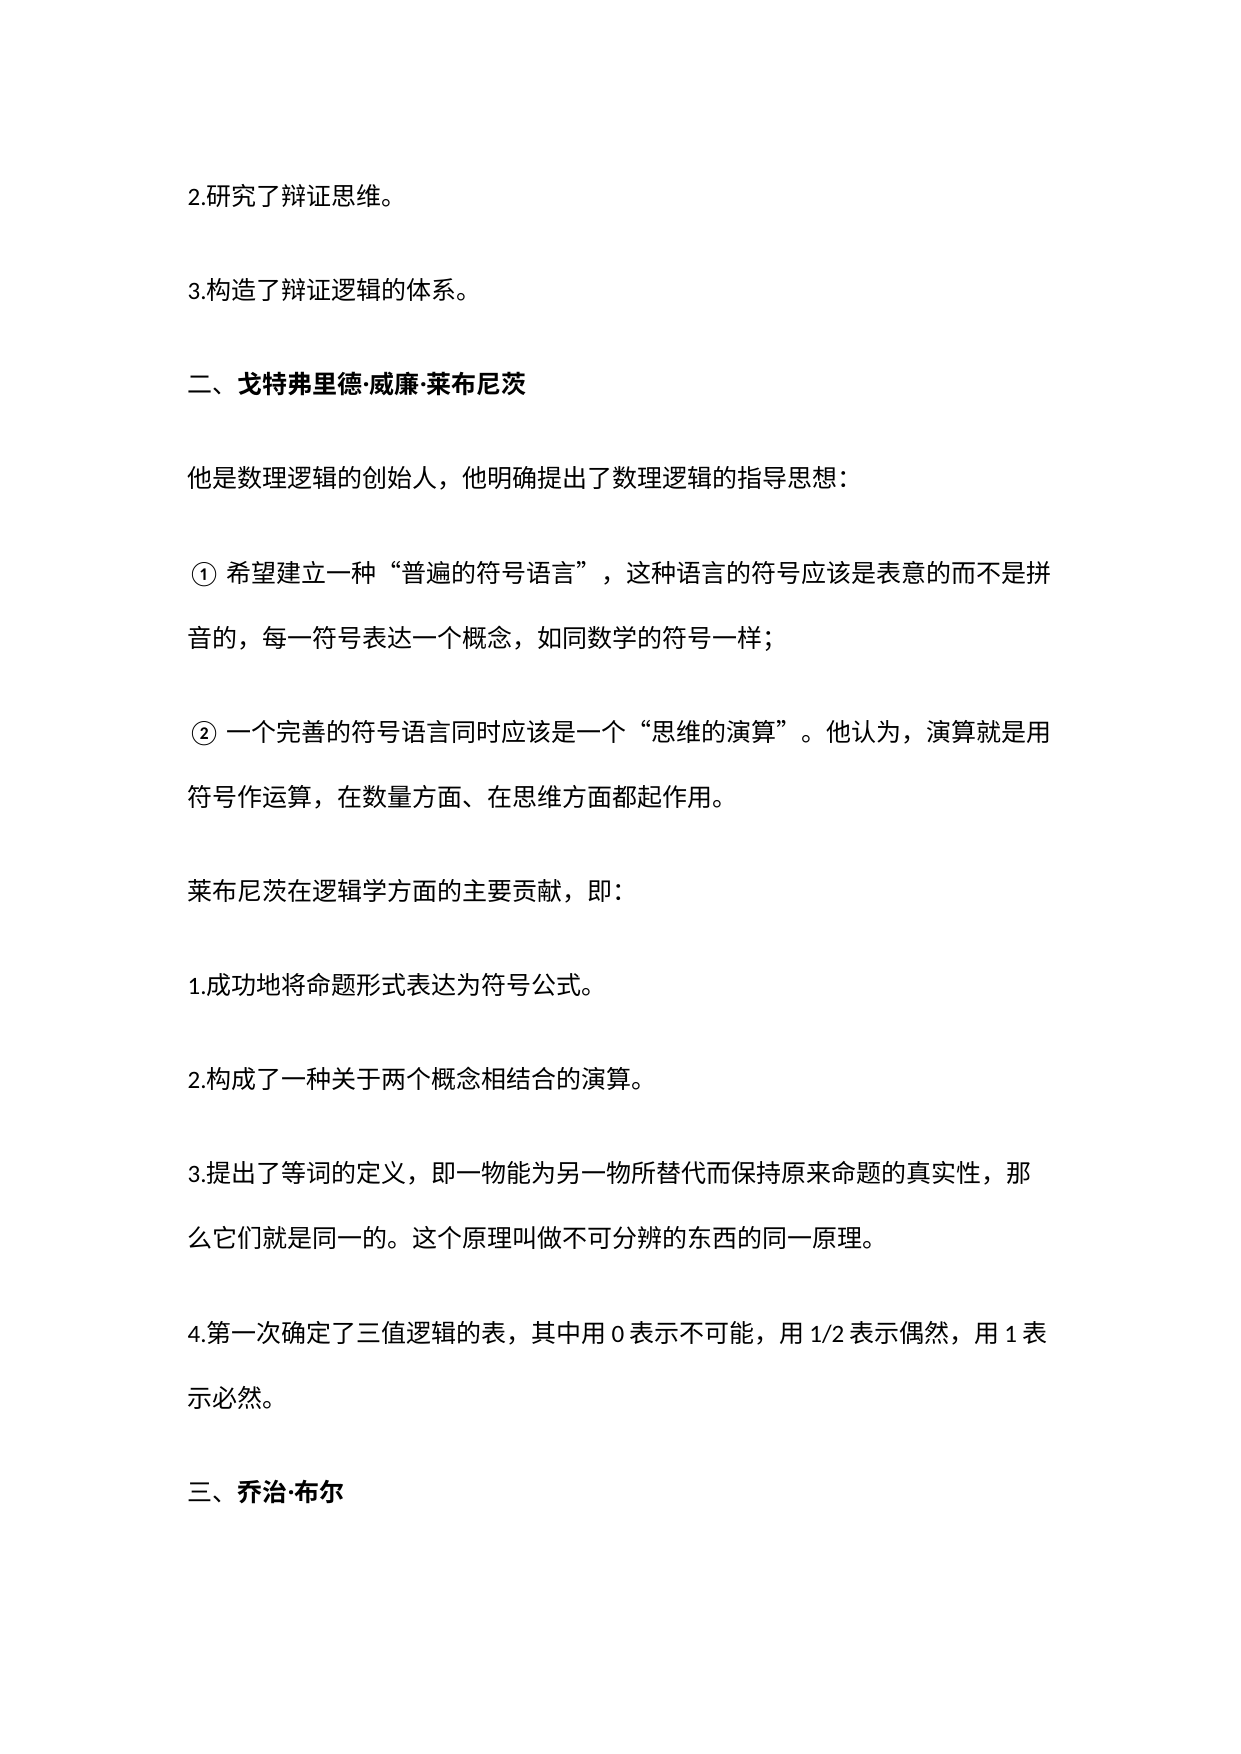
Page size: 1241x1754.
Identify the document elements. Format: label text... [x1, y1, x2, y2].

text 1.成功地将命题形式表达为符号公式。 [187, 951, 1053, 1016]
text 三、乔治·布尔 [187, 1458, 1053, 1523]
text ①希望建立一种“普遍的符号语言”，这种语言的符号应该是表意的而不是拼音的，每一符号表达一个概念，如同数学的符号一样； [187, 539, 1053, 669]
text 3.提出了等词的定义，即一物能为另一物所替代而保持原来命题的真实性，那么它们就是同一的。这个原理叫做不可分辨的东西的同一原理。 [187, 1139, 1053, 1269]
text ②一个完善的符号语言同时应该是一个“思维的演算”。他认为，演算就是用符号作运算，在数量方面、在思维方面都起作用。 [187, 698, 1053, 828]
text 4.第一次确定了三值逻辑的表，其中用0表示不可能，用1/2表示偶然，用1表示必然。 [187, 1299, 1053, 1429]
text 二、戈特弗里德·威廉·莱布尼茨 [187, 350, 1053, 415]
text 3.构造了辩证逻辑的体系。 [187, 256, 1053, 321]
text 2.研究了辩证思维。 [187, 162, 1053, 227]
text 他是数理逻辑的创始人，他明确提出了数理逻辑的指导思想： [187, 444, 1053, 509]
text 莱布尼茨在逻辑学方面的主要贡献，即： [187, 857, 1053, 922]
text 2.构成了一种关于两个概念相结合的演算。 [187, 1045, 1053, 1110]
